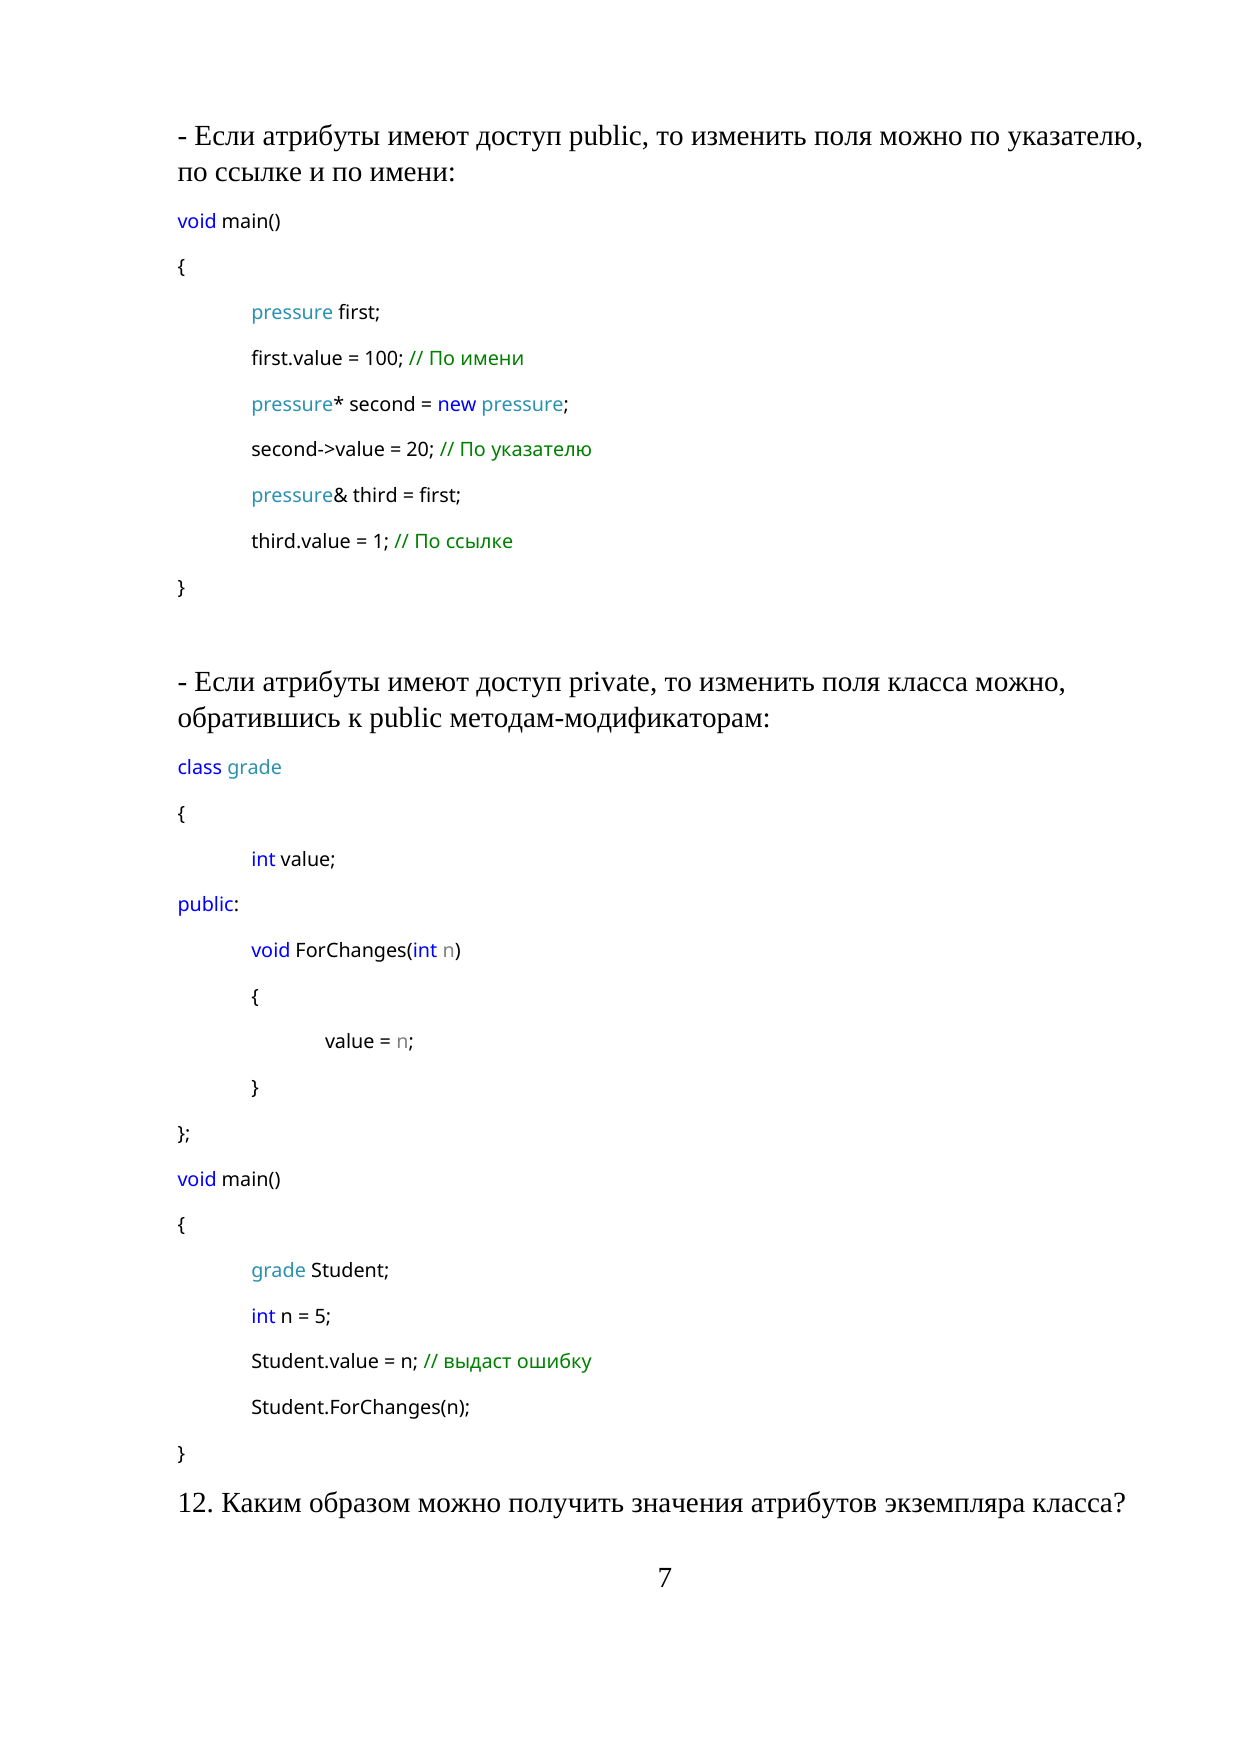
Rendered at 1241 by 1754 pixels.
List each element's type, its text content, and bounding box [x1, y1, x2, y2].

text second->value = 20; // По указателю [177, 436, 1152, 463]
text void ForChanges(int n) [177, 936, 1152, 963]
text pressure* second = new pressure; [177, 390, 1152, 417]
text pressure& third = first; [177, 481, 1152, 508]
text grade Student; [177, 1256, 1152, 1283]
text pressure first; [177, 298, 1152, 326]
text void main() [177, 207, 1152, 234]
text { [177, 799, 1152, 826]
text { [177, 982, 1152, 1009]
text Student.ForChanges(n); [177, 1393, 1152, 1421]
text first.value = 100; // По имени [177, 344, 1152, 371]
text value = n; [177, 1028, 1152, 1055]
text - Если атрибуты имеют доступ private, то изменить поля класса можно, обратившись к public методам-модификаторам: [177, 664, 1152, 734]
text } [177, 1073, 1152, 1100]
text }; [177, 1119, 1152, 1146]
text } [177, 1439, 1152, 1466]
text { [177, 1211, 1152, 1238]
text - Если атрибуты имеют доступ public, то изменить поля можно по указателю, по ссылке и по имени: [177, 118, 1152, 188]
text { [177, 253, 1152, 280]
text third.value = 1; // По ссылке [177, 527, 1152, 554]
text Student.value = n; // выдаст ошибку [177, 1348, 1152, 1375]
list Каким образом можно получить значения атрибутов экземпляра класса? [177, 1485, 1152, 1518]
text int value; [177, 845, 1152, 872]
text int n = 5; [177, 1302, 1152, 1329]
text } [177, 573, 1152, 600]
text public: [177, 891, 1152, 917]
text class grade [177, 753, 1152, 780]
text void main() [177, 1165, 1152, 1192]
